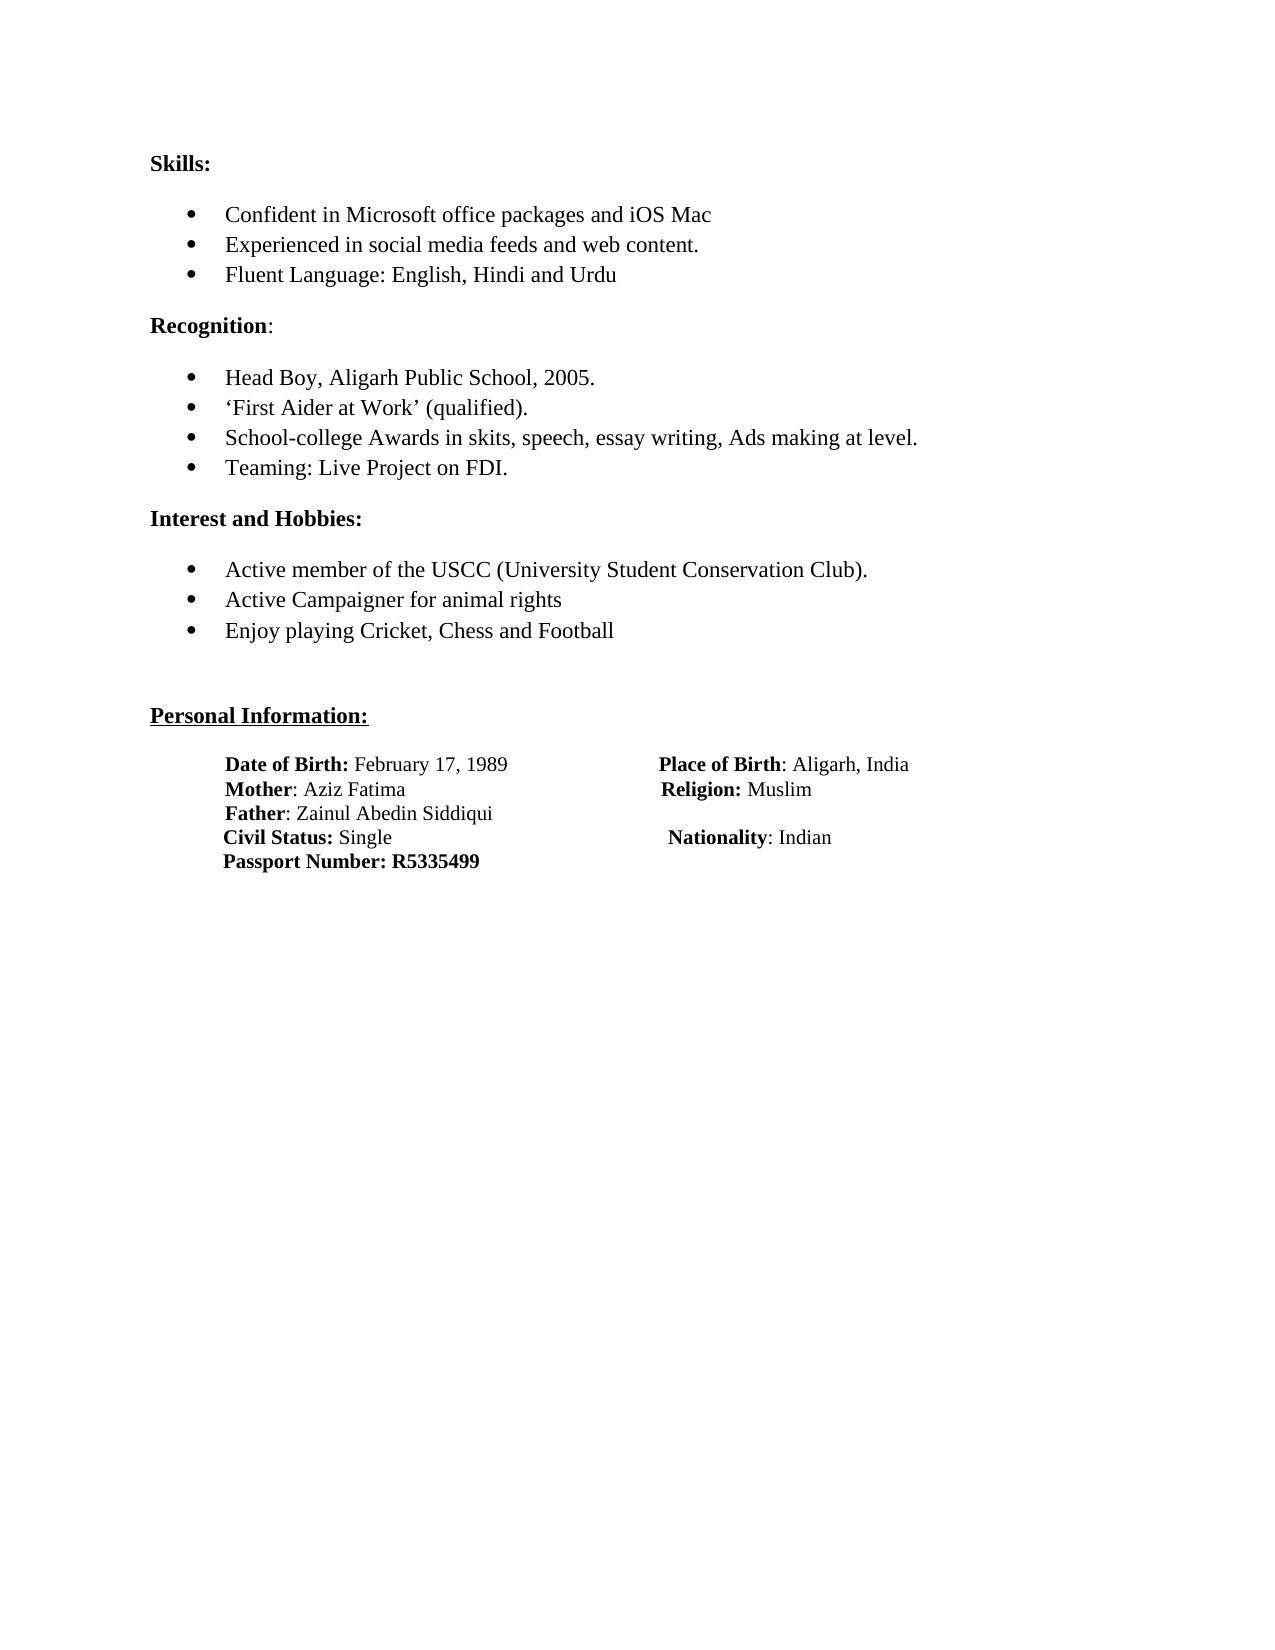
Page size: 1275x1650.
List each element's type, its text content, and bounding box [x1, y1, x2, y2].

list Active member of the USCC (University Student Conservation Club). [187, 556, 1125, 583]
list Experienced in social media feeds and web content. [187, 231, 1125, 258]
list Head Boy, Aligarh Public School, 2005. [187, 363, 1125, 390]
text Civil Status: Single Nationality: Indian [150, 824, 1125, 849]
list Mother: Aziz Fatima Religion: Muslim [225, 776, 1125, 801]
list Father: Zainul Abedin Siddiqui [225, 801, 1125, 824]
text Interest and Hobbies: [150, 505, 1125, 532]
list Date of Birth: February 17, 1989 Place of Birth: Aligarh, India [225, 752, 1125, 776]
list School-college Awards in skits, speech, essay writing, Ads making at level. [187, 424, 1125, 450]
list Active Campaigner for animal rights [187, 586, 1125, 613]
list Teaming: Live Project on FDI. [187, 454, 1125, 481]
list Enjoy playing Cricket, Chess and Football [187, 617, 1125, 643]
list Fluent Language: English, Hindi and Urdu [187, 261, 1125, 288]
text Skills: [150, 150, 1125, 176]
list Confident in Microsoft office packages and iOS Mac [187, 201, 1125, 227]
text Personal Information: [150, 702, 1125, 728]
text Passport Number: R5335499 [150, 849, 1125, 873]
list ‘First Aider at Work’ (qualified). [187, 394, 1125, 420]
text Recognition: [150, 312, 1125, 339]
